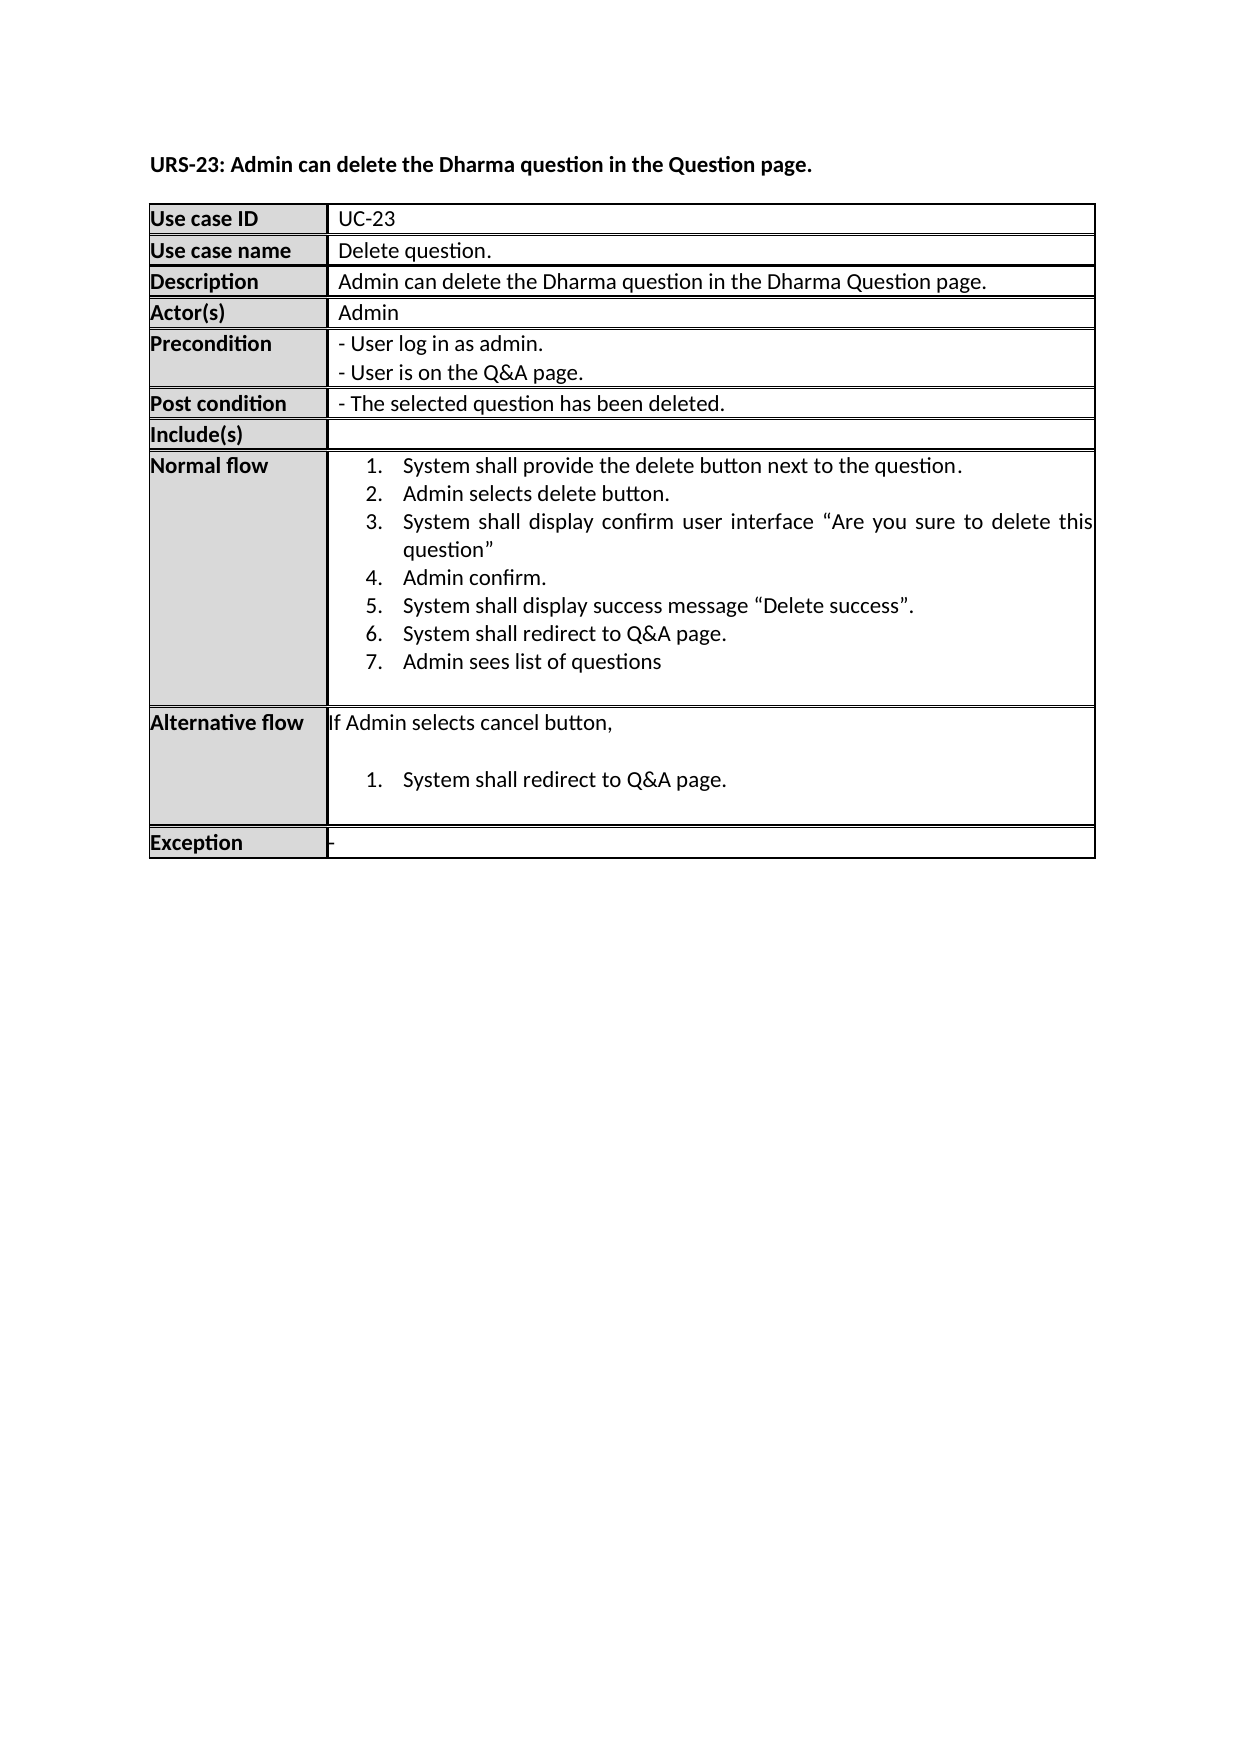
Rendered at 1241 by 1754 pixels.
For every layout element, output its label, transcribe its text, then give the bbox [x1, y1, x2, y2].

table_cell [329, 420, 1094, 448]
table_cell Admin can delete the Dharma question in the Dharma Question page. [329, 267, 1094, 295]
table_cell Precondition [150, 330, 326, 386]
table_cell If Admin selects cancel button, System shall redirect to Q&A page. [329, 708, 1094, 824]
table_cell - User log in as admin. - User is on the Q&A page. [329, 330, 1094, 386]
table_header UC-23 [329, 205, 1094, 233]
table_cell - The selected question has been deleted. [329, 389, 1094, 417]
table_cell Include(s) [150, 420, 326, 448]
table_cell Normal flow [150, 452, 326, 705]
text URS-23: Admin can delete the Dharma question in the Question page. [150, 150, 1090, 178]
table_cell Post condition [150, 389, 326, 417]
table_cell Admin [329, 299, 1094, 326]
table_cell Description [150, 267, 326, 295]
table_cell Delete question. [329, 236, 1094, 264]
table_cell Actor(s) [150, 299, 326, 326]
table_cell - [329, 828, 1094, 857]
table_cell Use case name [150, 236, 326, 264]
table_header Use case ID [150, 205, 326, 233]
table_cell Exception [150, 828, 326, 857]
table_cell Alternative flow [150, 708, 326, 824]
table_cell System shall provide the delete button next to the question. Admin selects delete button. System shall display confirm user interface “Are you sure to delete this question” Admin confirm. System shall display success message “Delete success”. System shall redirect to Q&A page. Admin sees list of questions [329, 452, 1094, 705]
